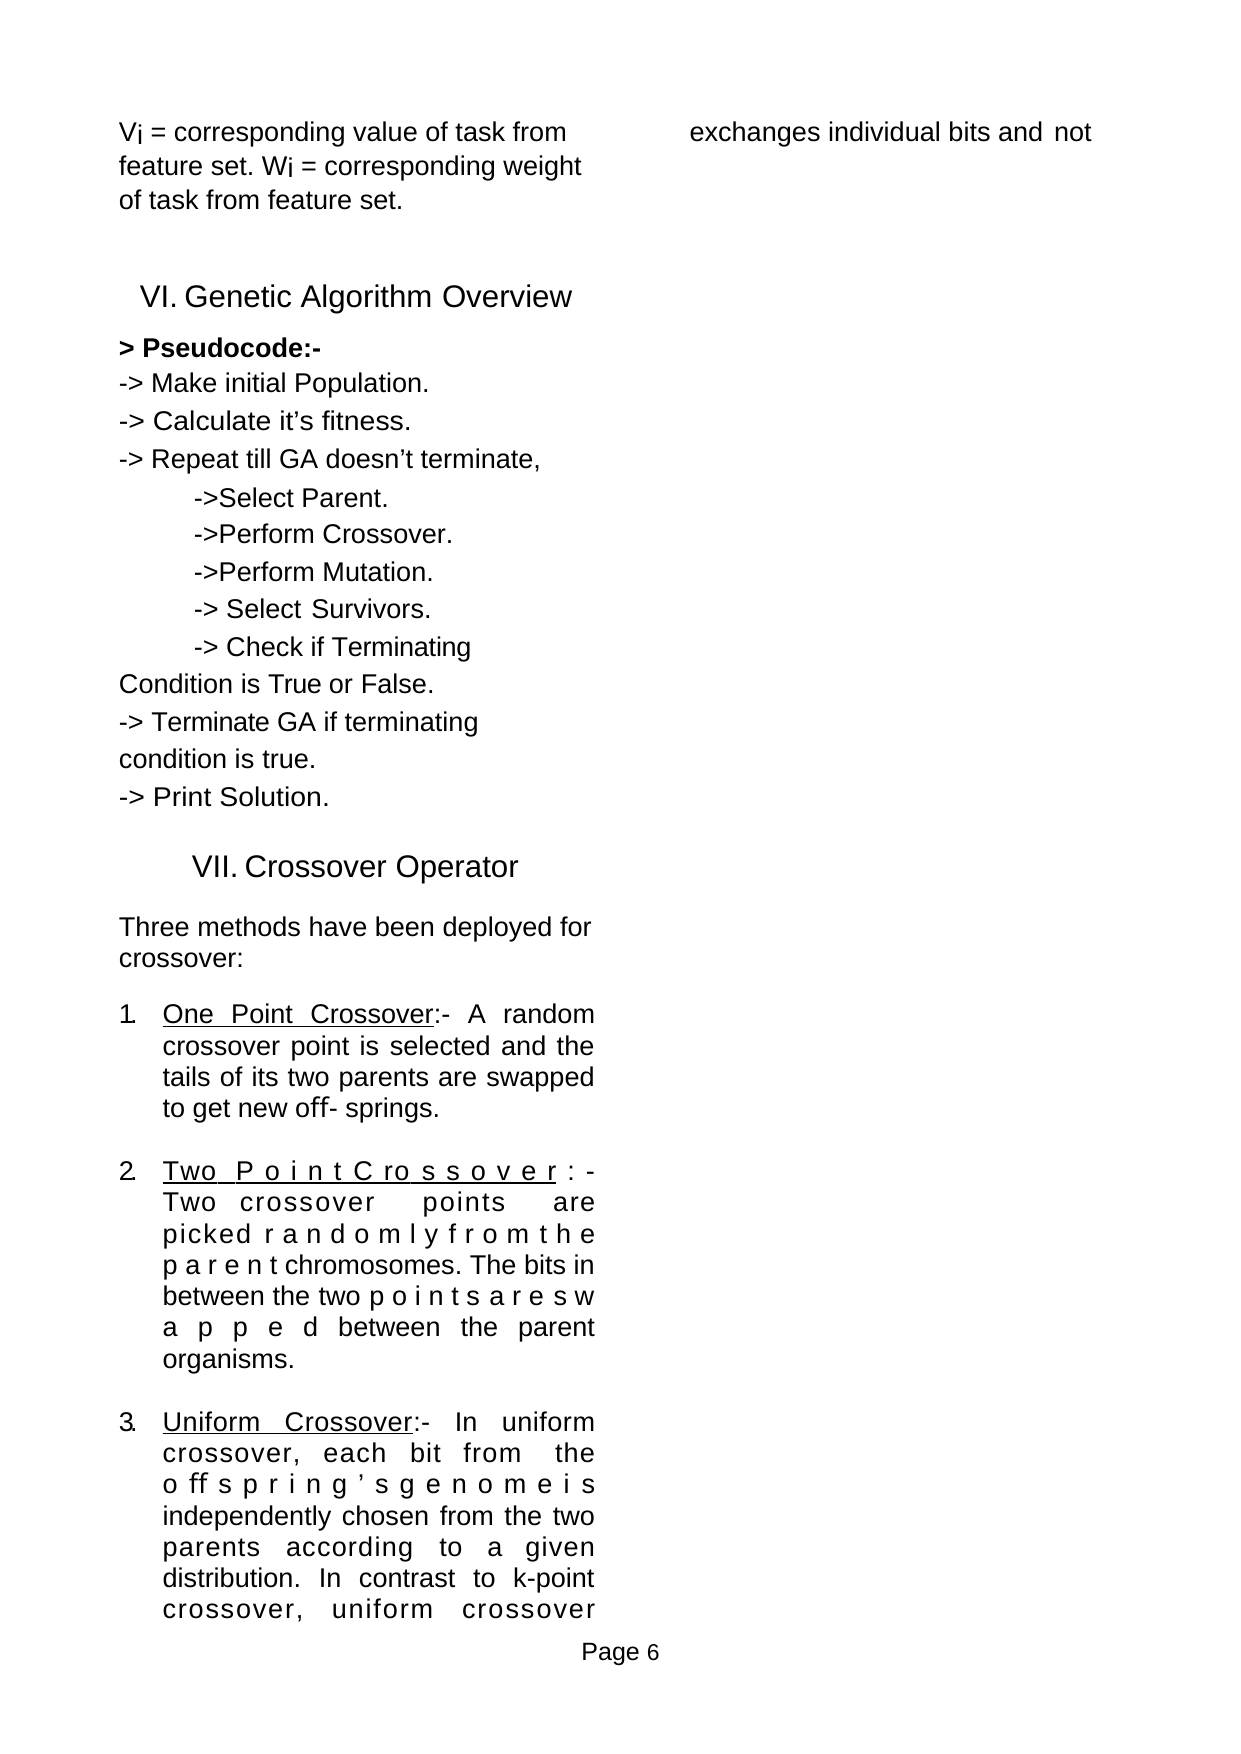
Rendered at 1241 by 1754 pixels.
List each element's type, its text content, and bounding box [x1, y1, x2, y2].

text Vi = corresponding value of task from feature set. Wi = corresponding weight of task from feature set. [119, 116, 599, 215]
text ->Perform Crossover. [194, 518, 599, 549]
subtitle Genetic Algorithm Overview [139, 278, 599, 314]
text ->Perform Mutation. [194, 556, 599, 587]
text -> Make initial Population. [119, 367, 599, 399]
text -> Calculate it’s fitness. [119, 405, 599, 436]
text -> Check if Terminating Condition is True or False. [119, 631, 583, 699]
text -> Repeat till GA doesn’t terminate, [119, 443, 599, 474]
list One Point Crossover:- A random crossover point is selected and the tails of its two parents are swapped to get new oﬀ- springs. [119, 998, 595, 1123]
text Three methods have been deployed for crossover: [119, 911, 599, 973]
text -> Print Solution. [119, 781, 599, 812]
text ->Select Parent. [194, 482, 599, 514]
text -> Select Survivors. [194, 593, 599, 624]
subtitle Crossover Operator [192, 848, 599, 884]
subtitle > Pseudocode:- [119, 332, 599, 363]
list Two P o i n t C ro s s o v e r : - Two crossover points are picked r a n d o m l y f r o m t h e p a r e n t chromosomes. The bits in between the two p o i n t s a r e s w a p p e d between the parent organisms. [119, 1155, 595, 1374]
text -> Terminate GA if terminating condition is true. [119, 706, 583, 775]
